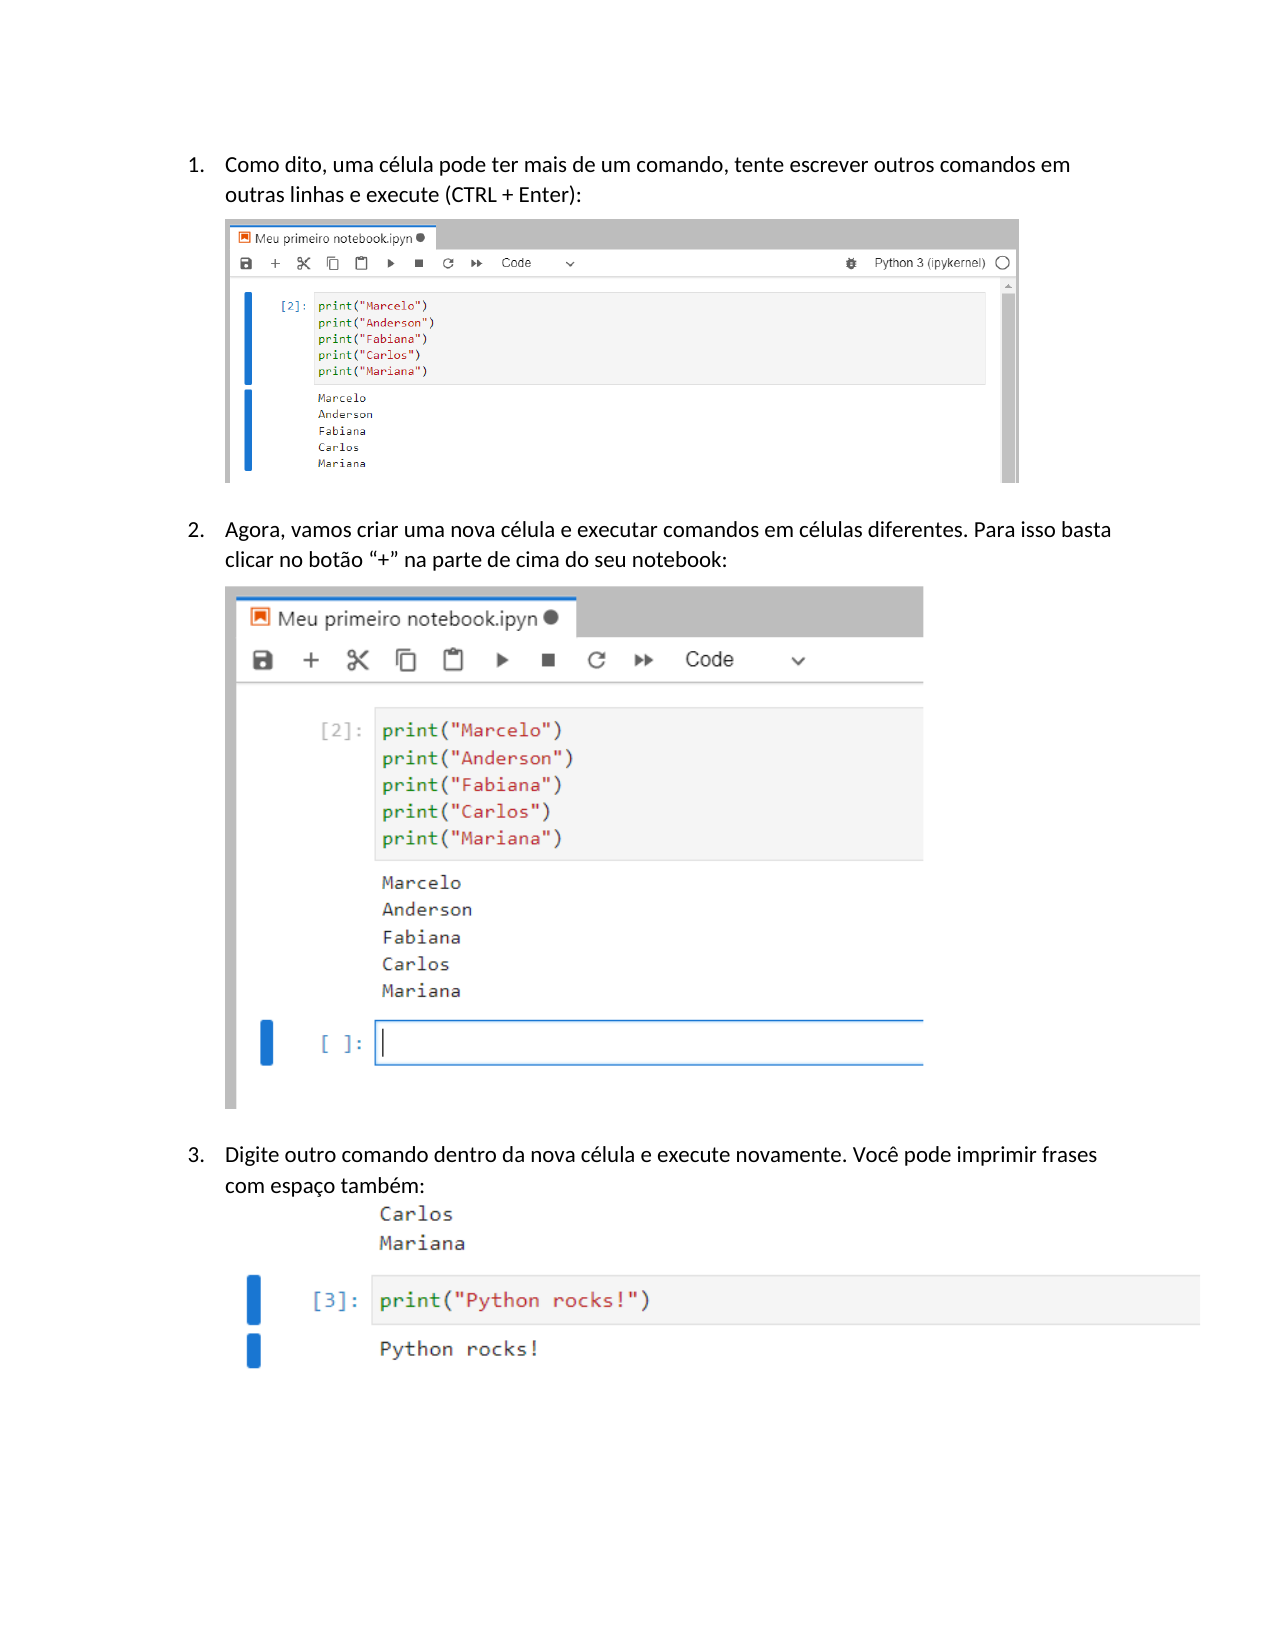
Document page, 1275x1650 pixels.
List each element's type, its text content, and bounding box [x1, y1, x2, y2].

picture [225, 210, 1019, 483]
picture [225, 575, 924, 1109]
picture [225, 1201, 1200, 1399]
